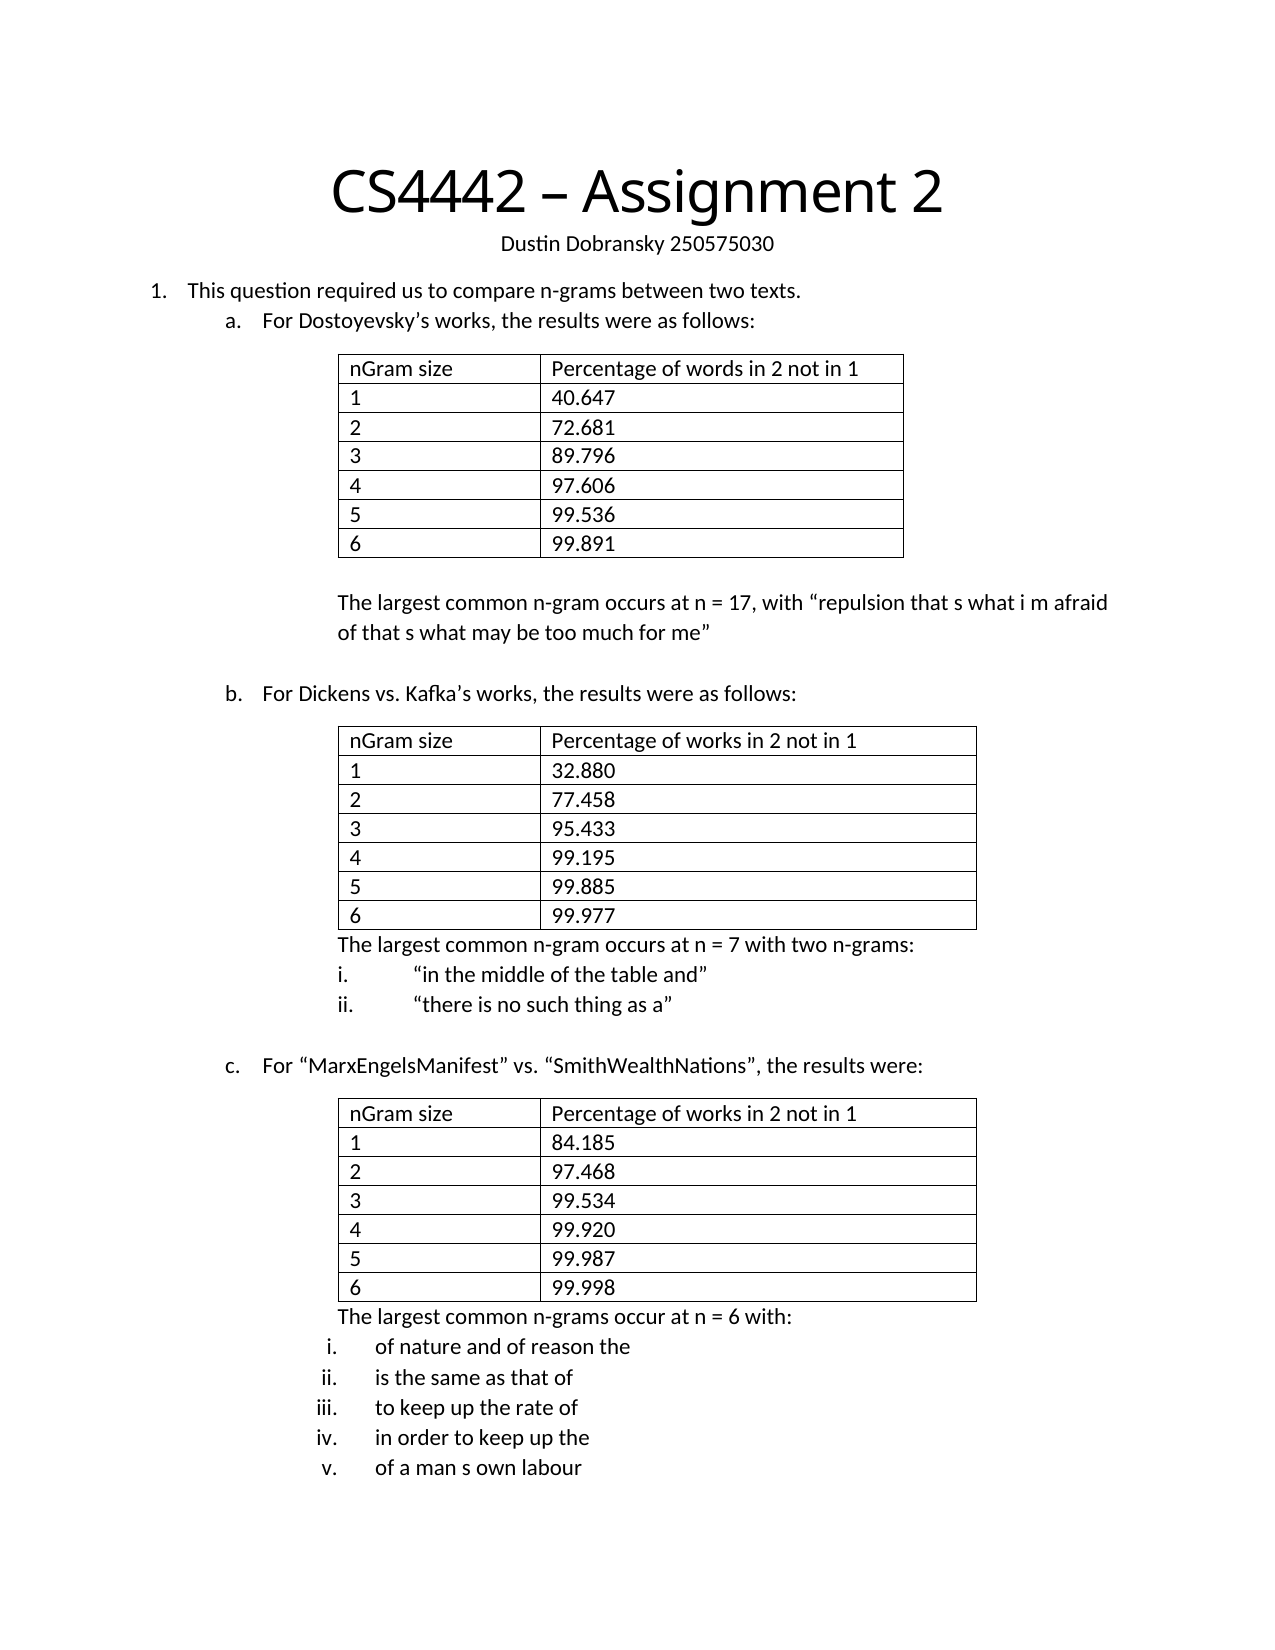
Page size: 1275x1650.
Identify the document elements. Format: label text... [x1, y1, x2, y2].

list The largest common n-grams occur at n = 6 with: [337, 1302, 1125, 1330]
list is the same as that of [337, 1363, 1125, 1391]
text Dustin Dobransky 250575030 [150, 229, 1125, 257]
table_cell 99.885 [541, 872, 976, 900]
list of nature and of reason the [337, 1332, 1125, 1361]
table_cell 72.681 [541, 413, 903, 441]
table_cell 4 [339, 471, 540, 499]
list The largest common n-gram occurs at n = 17, with “repulsion that s what i m afraid of that s what may be too much for me” [337, 588, 1125, 646]
table_header Percentage of works in 2 not in 1 [541, 1099, 976, 1127]
table_cell 99.195 [541, 843, 976, 871]
table_cell 32.880 [541, 756, 976, 784]
table_cell 99.977 [541, 901, 976, 929]
table_cell 95.433 [541, 814, 976, 842]
table_cell 2 [339, 413, 540, 441]
table_cell 2 [339, 785, 540, 813]
table_cell 5 [339, 500, 540, 528]
table_cell 5 [339, 872, 540, 900]
table_header nGram size [339, 355, 540, 382]
table_header nGram size [339, 727, 540, 755]
list This question required us to compare n-grams between two texts. [150, 276, 1125, 304]
table_cell 6 [339, 529, 540, 557]
list of a man s own labour [337, 1453, 1125, 1481]
table_cell 3 [339, 1186, 540, 1214]
table_cell 1 [339, 1128, 540, 1156]
list “in the middle of the table and” [337, 960, 1125, 988]
list For “MarxEngelsManifest” vs. “SmithWealthNations”, the results were: [225, 1051, 1125, 1079]
table_cell 40.647 [541, 384, 903, 412]
table_cell 97.606 [541, 471, 903, 499]
list For Dostoyevsky’s works, the results were as follows: [225, 307, 1125, 334]
table_cell 99.987 [541, 1244, 976, 1272]
table_header Percentage of works in 2 not in 1 [541, 727, 976, 755]
table_cell 2 [339, 1157, 540, 1185]
table_cell 5 [339, 1244, 540, 1272]
table_cell 97.468 [541, 1157, 976, 1185]
table_cell 6 [339, 901, 540, 929]
table_cell 99.920 [541, 1215, 976, 1243]
table_cell 1 [339, 756, 540, 784]
table_cell 4 [339, 843, 540, 871]
list For Dickens vs. Kafka’s works, the results were as follows: [225, 679, 1125, 707]
table_cell 3 [339, 814, 540, 842]
table_cell 4 [339, 1215, 540, 1243]
list “there is no such thing as a” [337, 991, 1125, 1018]
title CS4442 – Assignment 2 [150, 150, 1125, 229]
table_header nGram size [339, 1099, 540, 1127]
list to keep up the rate of [337, 1393, 1125, 1421]
list in order to keep up the [337, 1423, 1125, 1451]
list The largest common n-gram occurs at n = 7 with two n-grams: [337, 930, 1125, 958]
table_cell 99.891 [541, 529, 903, 557]
table_cell 99.534 [541, 1186, 976, 1214]
table_cell 99.536 [541, 500, 903, 528]
table_cell 3 [339, 442, 540, 470]
table_cell 89.796 [541, 442, 903, 470]
table_cell 84.185 [541, 1128, 976, 1156]
table_cell 1 [339, 384, 540, 412]
table_header Percentage of words in 2 not in 1 [541, 355, 903, 382]
table_cell 6 [339, 1273, 540, 1301]
table_cell 99.998 [541, 1273, 976, 1301]
table_cell 77.458 [541, 785, 976, 813]
